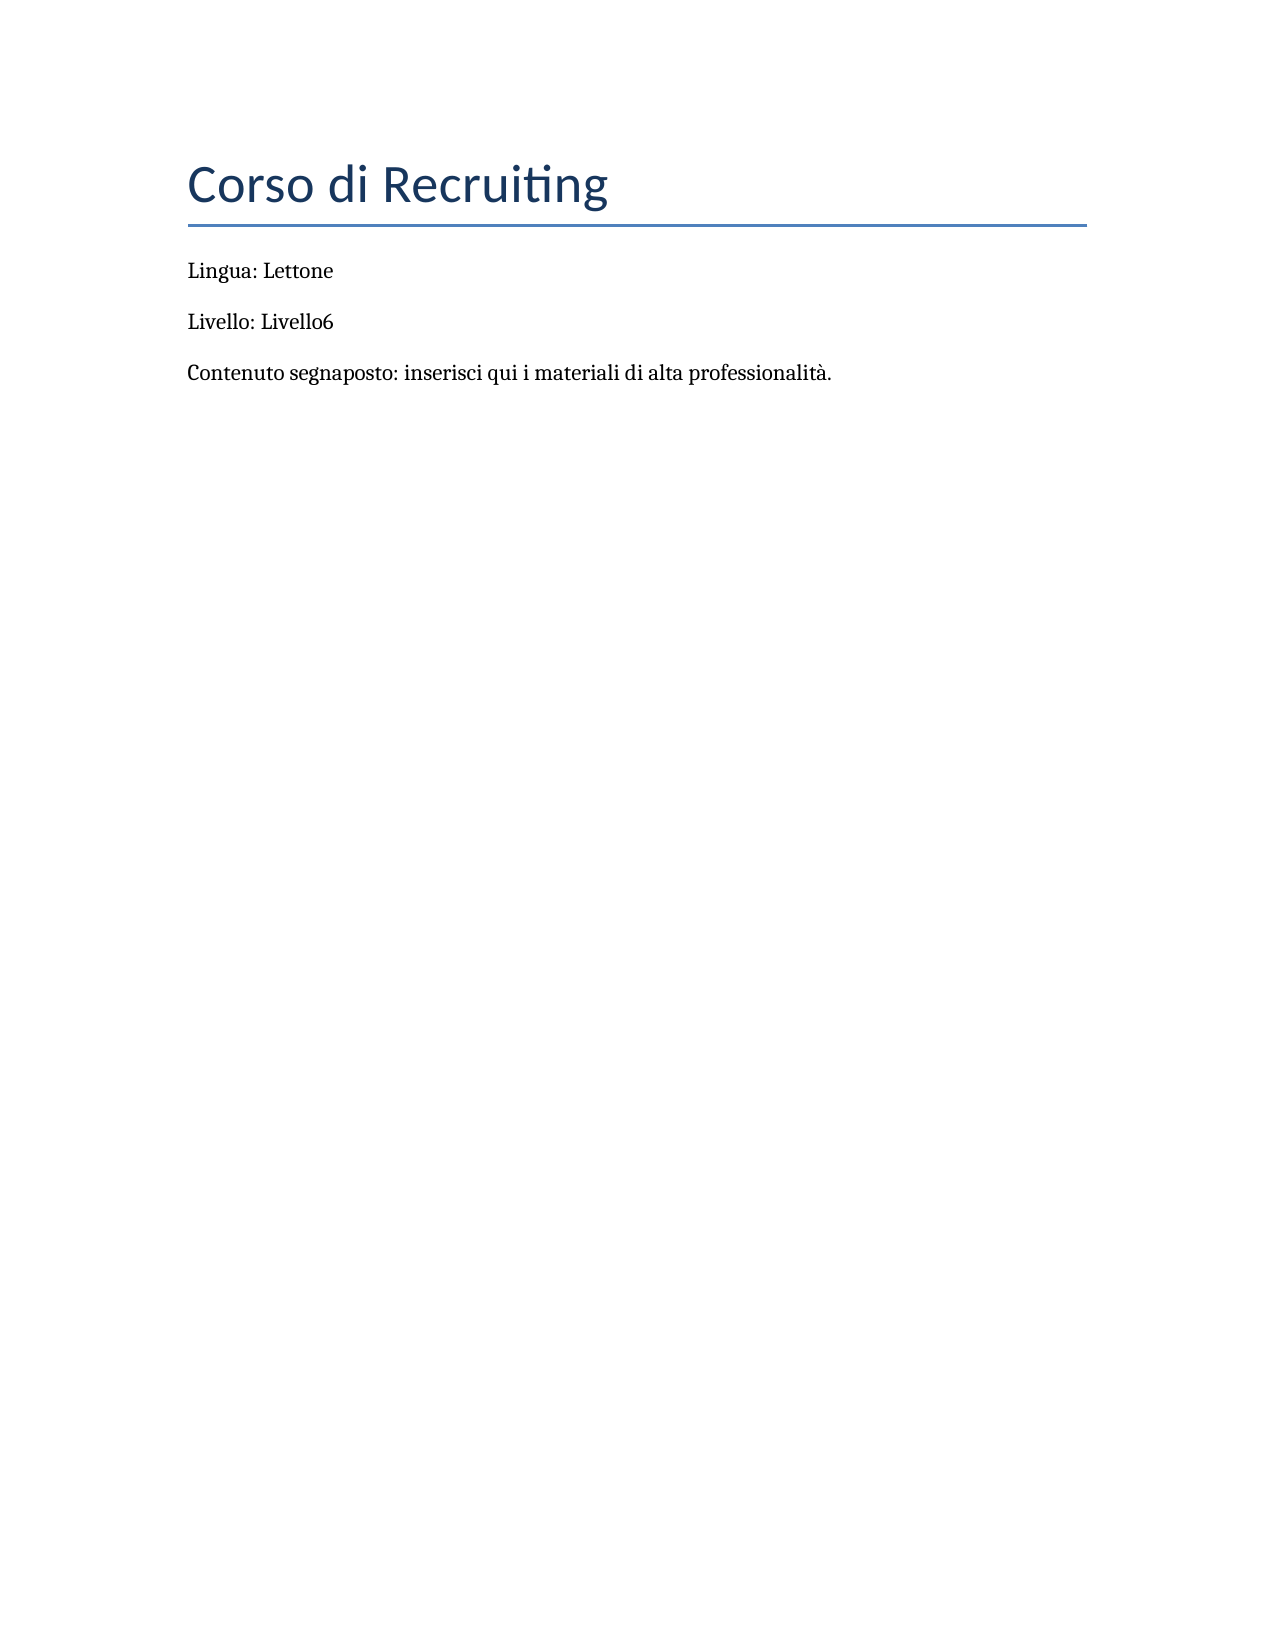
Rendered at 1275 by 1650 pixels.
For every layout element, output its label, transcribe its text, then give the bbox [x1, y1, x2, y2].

text Contenuto segnaposto: inserisci qui i materiali di alta professionalità. [187, 360, 1087, 386]
text Lingua: Lettone [187, 258, 1087, 284]
text Livello: Livello6 [187, 309, 1087, 335]
title Corso di Recruiting [187, 150, 1087, 227]
